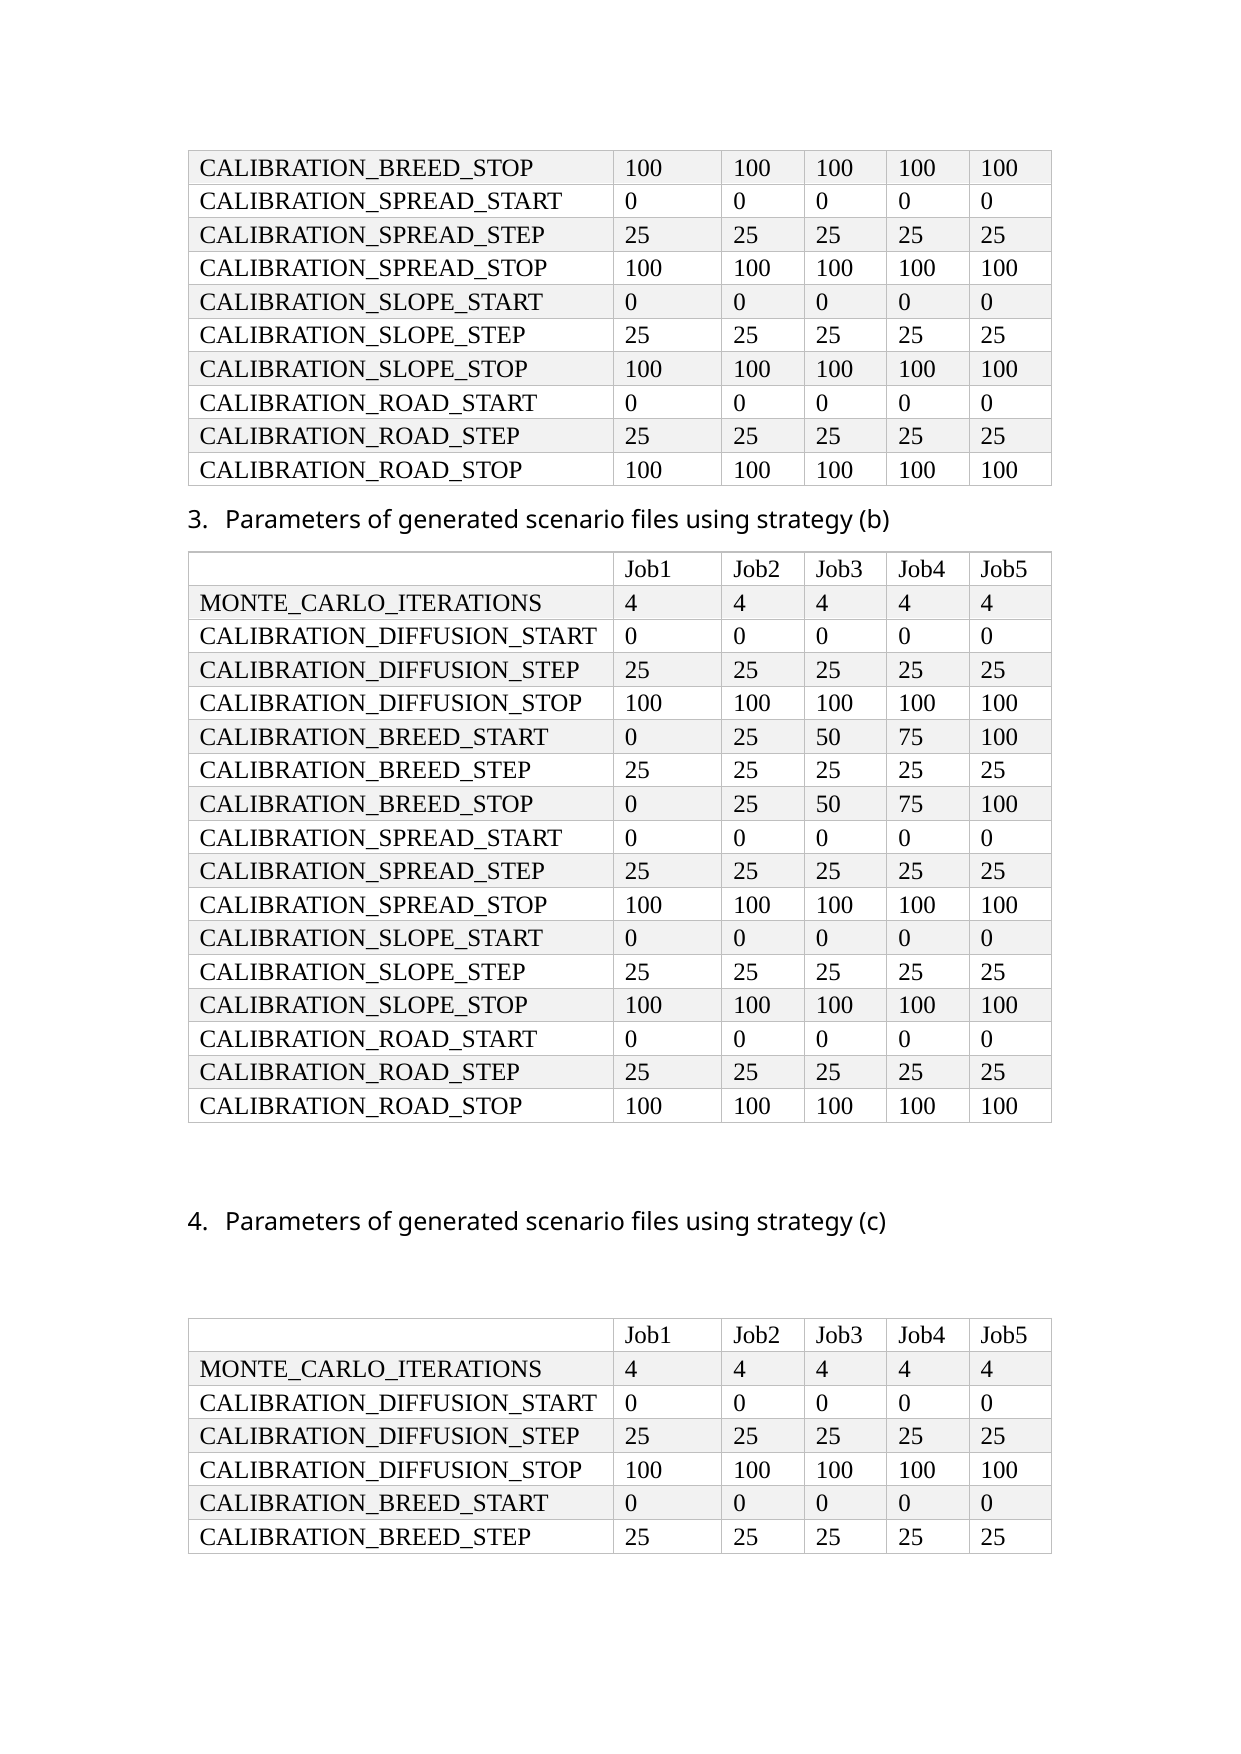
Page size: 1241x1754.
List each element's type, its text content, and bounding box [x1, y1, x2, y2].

table_cell 25 [614, 1056, 721, 1088]
table_cell 0 [614, 821, 721, 853]
table_cell 100 [970, 687, 1051, 719]
table_cell 75 [887, 720, 969, 753]
table_cell CALIBRATION_SLOPE_STEP [189, 319, 613, 351]
table_cell 100 [614, 453, 721, 485]
table_cell 25 [614, 1520, 721, 1552]
table_cell MONTE_CARLO_ITERATIONS [189, 1352, 613, 1385]
table_header Job5 [970, 553, 1051, 585]
table_cell 0 [614, 921, 721, 954]
table_cell 25 [722, 754, 804, 786]
table_cell 25 [722, 720, 804, 753]
table_cell 100 [722, 252, 804, 284]
table_cell 100 [970, 720, 1051, 753]
table_cell 100 [805, 252, 886, 284]
table_header Job2 [722, 553, 804, 585]
table_cell CALIBRATION_ROAD_START [189, 386, 613, 418]
table_cell 100 [887, 888, 969, 920]
table_cell 100 [970, 989, 1051, 1021]
table_cell 0 [970, 185, 1051, 217]
table_cell 4 [722, 1352, 804, 1385]
table_cell 75 [887, 787, 969, 820]
table_cell CALIBRATION_ROAD_STEP [189, 1056, 613, 1088]
table_cell CALIBRATION_BREED_STOP [189, 151, 613, 183]
table_cell 0 [805, 1022, 886, 1054]
table_cell 100 [614, 252, 721, 284]
table_header Job2 [722, 1319, 804, 1351]
table_cell 100 [722, 352, 804, 385]
table_cell 25 [970, 419, 1051, 452]
table_cell 25 [805, 754, 886, 786]
table_cell 0 [805, 285, 886, 318]
table_cell 4 [970, 1352, 1051, 1385]
table_cell 4 [614, 1352, 721, 1385]
table_cell 100 [722, 1089, 804, 1122]
table_header [189, 1319, 613, 1351]
table_cell 100 [887, 1453, 969, 1485]
table_cell 0 [722, 1022, 804, 1054]
table_cell 25 [722, 218, 804, 251]
table_cell 100 [970, 1089, 1051, 1122]
table_cell 100 [722, 687, 804, 719]
table_cell CALIBRATION_SPREAD_STEP [189, 218, 613, 251]
table_cell 25 [805, 419, 886, 452]
table_cell 0 [805, 921, 886, 954]
table_cell 25 [970, 218, 1051, 251]
table_cell 0 [722, 185, 804, 217]
table_cell 0 [970, 1386, 1051, 1418]
table_cell 25 [887, 319, 969, 351]
table_cell CALIBRATION_ROAD_START [189, 1022, 613, 1054]
table_cell 0 [970, 1486, 1051, 1519]
table_cell 0 [970, 921, 1051, 954]
table_cell 25 [970, 1419, 1051, 1452]
table_cell 4 [887, 586, 969, 618]
table_cell 25 [887, 1520, 969, 1552]
table_cell 100 [614, 151, 721, 183]
table_cell 100 [805, 1453, 886, 1485]
table_cell 4 [805, 1352, 886, 1385]
table_cell 0 [805, 821, 886, 853]
table_cell 0 [887, 1486, 969, 1519]
table_cell 100 [614, 1453, 721, 1485]
table_cell 4 [722, 586, 804, 618]
table_cell 0 [614, 386, 721, 418]
table_cell 0 [614, 1386, 721, 1418]
table_cell 4 [614, 586, 721, 618]
table_cell 25 [805, 1520, 886, 1552]
table_cell 100 [805, 352, 886, 385]
table_cell CALIBRATION_DIFFUSION_STOP [189, 687, 613, 719]
table_cell CALIBRATION_ROAD_STEP [189, 419, 613, 452]
table_cell 0 [722, 386, 804, 418]
table_cell 25 [970, 854, 1051, 887]
table_cell 4 [970, 586, 1051, 618]
table_cell 0 [887, 1386, 969, 1418]
table_cell 25 [805, 1056, 886, 1088]
table_cell 100 [970, 453, 1051, 485]
table_cell 25 [614, 419, 721, 452]
table_cell 25 [614, 218, 721, 251]
table_cell 0 [614, 1022, 721, 1054]
table_cell 0 [722, 620, 804, 652]
table_cell 25 [805, 854, 886, 887]
table_cell 25 [614, 854, 721, 887]
table_cell 25 [887, 653, 969, 686]
table_cell 0 [614, 1486, 721, 1519]
table_cell 0 [722, 821, 804, 853]
table_cell 0 [805, 386, 886, 418]
table_cell CALIBRATION_SPREAD_STOP [189, 252, 613, 284]
table_cell CALIBRATION_SPREAD_STOP [189, 888, 613, 920]
table_cell 0 [614, 620, 721, 652]
table_cell 0 [614, 285, 721, 318]
table_cell 0 [887, 285, 969, 318]
table_header Job3 [805, 553, 886, 585]
table_cell 25 [614, 754, 721, 786]
table_cell CALIBRATION_SPREAD_START [189, 821, 613, 853]
table_header Job5 [970, 1319, 1051, 1351]
list Parameters of generated scenario files using strategy (b) [187, 486, 1053, 551]
table_cell 100 [614, 989, 721, 1021]
table_cell CALIBRATION_SPREAD_STEP [189, 854, 613, 887]
table_cell 25 [614, 319, 721, 351]
table_cell 0 [614, 720, 721, 753]
table_cell CALIBRATION_SLOPE_STEP [189, 955, 613, 987]
table_cell 25 [614, 653, 721, 686]
table_cell 25 [722, 955, 804, 987]
table_cell CALIBRATION_ROAD_STOP [189, 1089, 613, 1122]
table_cell 0 [722, 285, 804, 318]
table_cell 25 [970, 1520, 1051, 1552]
table_cell CALIBRATION_DIFFUSION_STEP [189, 1419, 613, 1452]
table_cell 25 [805, 319, 886, 351]
table_header Job1 [614, 1319, 721, 1351]
table_cell 0 [722, 1386, 804, 1418]
table_header Job3 [805, 1319, 886, 1351]
table_cell 0 [970, 821, 1051, 853]
table_cell 100 [722, 989, 804, 1021]
table_cell 100 [722, 888, 804, 920]
table_cell CALIBRATION_DIFFUSION_STOP [189, 1453, 613, 1485]
table_cell CALIBRATION_ROAD_STOP [189, 453, 613, 485]
table_cell 0 [970, 386, 1051, 418]
table_cell 100 [970, 787, 1051, 820]
table_cell CALIBRATION_BREED_START [189, 720, 613, 753]
table_cell 0 [805, 1386, 886, 1418]
table_cell CALIBRATION_DIFFUSION_START [189, 620, 613, 652]
table_cell 25 [722, 1056, 804, 1088]
table_cell 100 [887, 989, 969, 1021]
table_cell 0 [887, 921, 969, 954]
table_cell CALIBRATION_BREED_STEP [189, 1520, 613, 1552]
table_cell 100 [887, 1089, 969, 1122]
table_cell 25 [614, 955, 721, 987]
table_cell 25 [722, 419, 804, 452]
table_cell 0 [970, 620, 1051, 652]
table_cell 25 [970, 955, 1051, 987]
table_cell 100 [722, 453, 804, 485]
table_cell 100 [887, 352, 969, 385]
table_header Job1 [614, 553, 721, 585]
table_cell 0 [887, 185, 969, 217]
table_cell CALIBRATION_DIFFUSION_START [189, 1386, 613, 1418]
table_cell 100 [722, 1453, 804, 1485]
table_cell 25 [614, 1419, 721, 1452]
table_cell 25 [805, 653, 886, 686]
table_cell 25 [887, 1056, 969, 1088]
table_cell 0 [970, 285, 1051, 318]
list Parameters of generated scenario files using strategy (c) [187, 1188, 1053, 1253]
table_cell 100 [805, 1089, 886, 1122]
table_cell 25 [887, 754, 969, 786]
table_cell 25 [722, 1520, 804, 1552]
table_cell CALIBRATION_BREED_STEP [189, 754, 613, 786]
table_cell CALIBRATION_SPREAD_START [189, 185, 613, 217]
table_cell 25 [970, 1056, 1051, 1088]
table_cell 25 [722, 854, 804, 887]
table_header Job4 [887, 553, 969, 585]
table_cell 25 [887, 419, 969, 452]
table_cell 25 [970, 754, 1051, 786]
table_cell 0 [887, 821, 969, 853]
table_cell 50 [805, 720, 886, 753]
table_cell CALIBRATION_SLOPE_START [189, 285, 613, 318]
table_cell 100 [887, 687, 969, 719]
table_cell 100 [805, 989, 886, 1021]
table_cell 100 [970, 1453, 1051, 1485]
table_cell 25 [722, 319, 804, 351]
table_cell 4 [805, 586, 886, 618]
table_cell 25 [887, 955, 969, 987]
table_cell 25 [887, 218, 969, 251]
table_cell 4 [887, 1352, 969, 1385]
table_cell CALIBRATION_SLOPE_STOP [189, 989, 613, 1021]
table_cell 100 [805, 687, 886, 719]
table_cell CALIBRATION_SLOPE_STOP [189, 352, 613, 385]
table_cell 100 [805, 151, 886, 183]
table_cell 100 [614, 1089, 721, 1122]
table_cell 0 [722, 921, 804, 954]
table_cell 0 [614, 787, 721, 820]
table_cell 25 [722, 1419, 804, 1452]
table_cell 100 [970, 888, 1051, 920]
table_cell 100 [970, 352, 1051, 385]
table_cell 100 [805, 888, 886, 920]
table_cell 25 [970, 653, 1051, 686]
table_header [189, 553, 613, 585]
table_cell 100 [614, 687, 721, 719]
table_cell 25 [805, 218, 886, 251]
table_cell 25 [722, 653, 804, 686]
table_cell 25 [887, 1419, 969, 1452]
table_cell MONTE_CARLO_ITERATIONS [189, 586, 613, 618]
table_cell 100 [614, 888, 721, 920]
table_cell 50 [805, 787, 886, 820]
table_cell 0 [887, 1022, 969, 1054]
table_cell 100 [614, 352, 721, 385]
table_cell 0 [887, 386, 969, 418]
table_cell 25 [722, 787, 804, 820]
table_cell 100 [722, 151, 804, 183]
table_cell 100 [805, 453, 886, 485]
table_cell 100 [970, 252, 1051, 284]
table_cell 0 [805, 620, 886, 652]
table_cell 100 [887, 453, 969, 485]
table_cell 0 [805, 185, 886, 217]
table_cell 100 [887, 252, 969, 284]
table_cell 0 [970, 1022, 1051, 1054]
table_cell 25 [805, 1419, 886, 1452]
table_cell 0 [614, 185, 721, 217]
table_cell 0 [887, 620, 969, 652]
table_cell 25 [970, 319, 1051, 351]
table_cell 100 [887, 151, 969, 183]
table_cell 0 [805, 1486, 886, 1519]
table_cell 25 [887, 854, 969, 887]
table_cell 0 [722, 1486, 804, 1519]
table_cell CALIBRATION_BREED_STOP [189, 787, 613, 820]
table_cell CALIBRATION_SLOPE_START [189, 921, 613, 954]
table_cell CALIBRATION_DIFFUSION_STEP [189, 653, 613, 686]
table_header Job4 [887, 1319, 969, 1351]
table_cell 100 [970, 151, 1051, 183]
table_cell CALIBRATION_BREED_START [189, 1486, 613, 1519]
table_cell 25 [805, 955, 886, 987]
